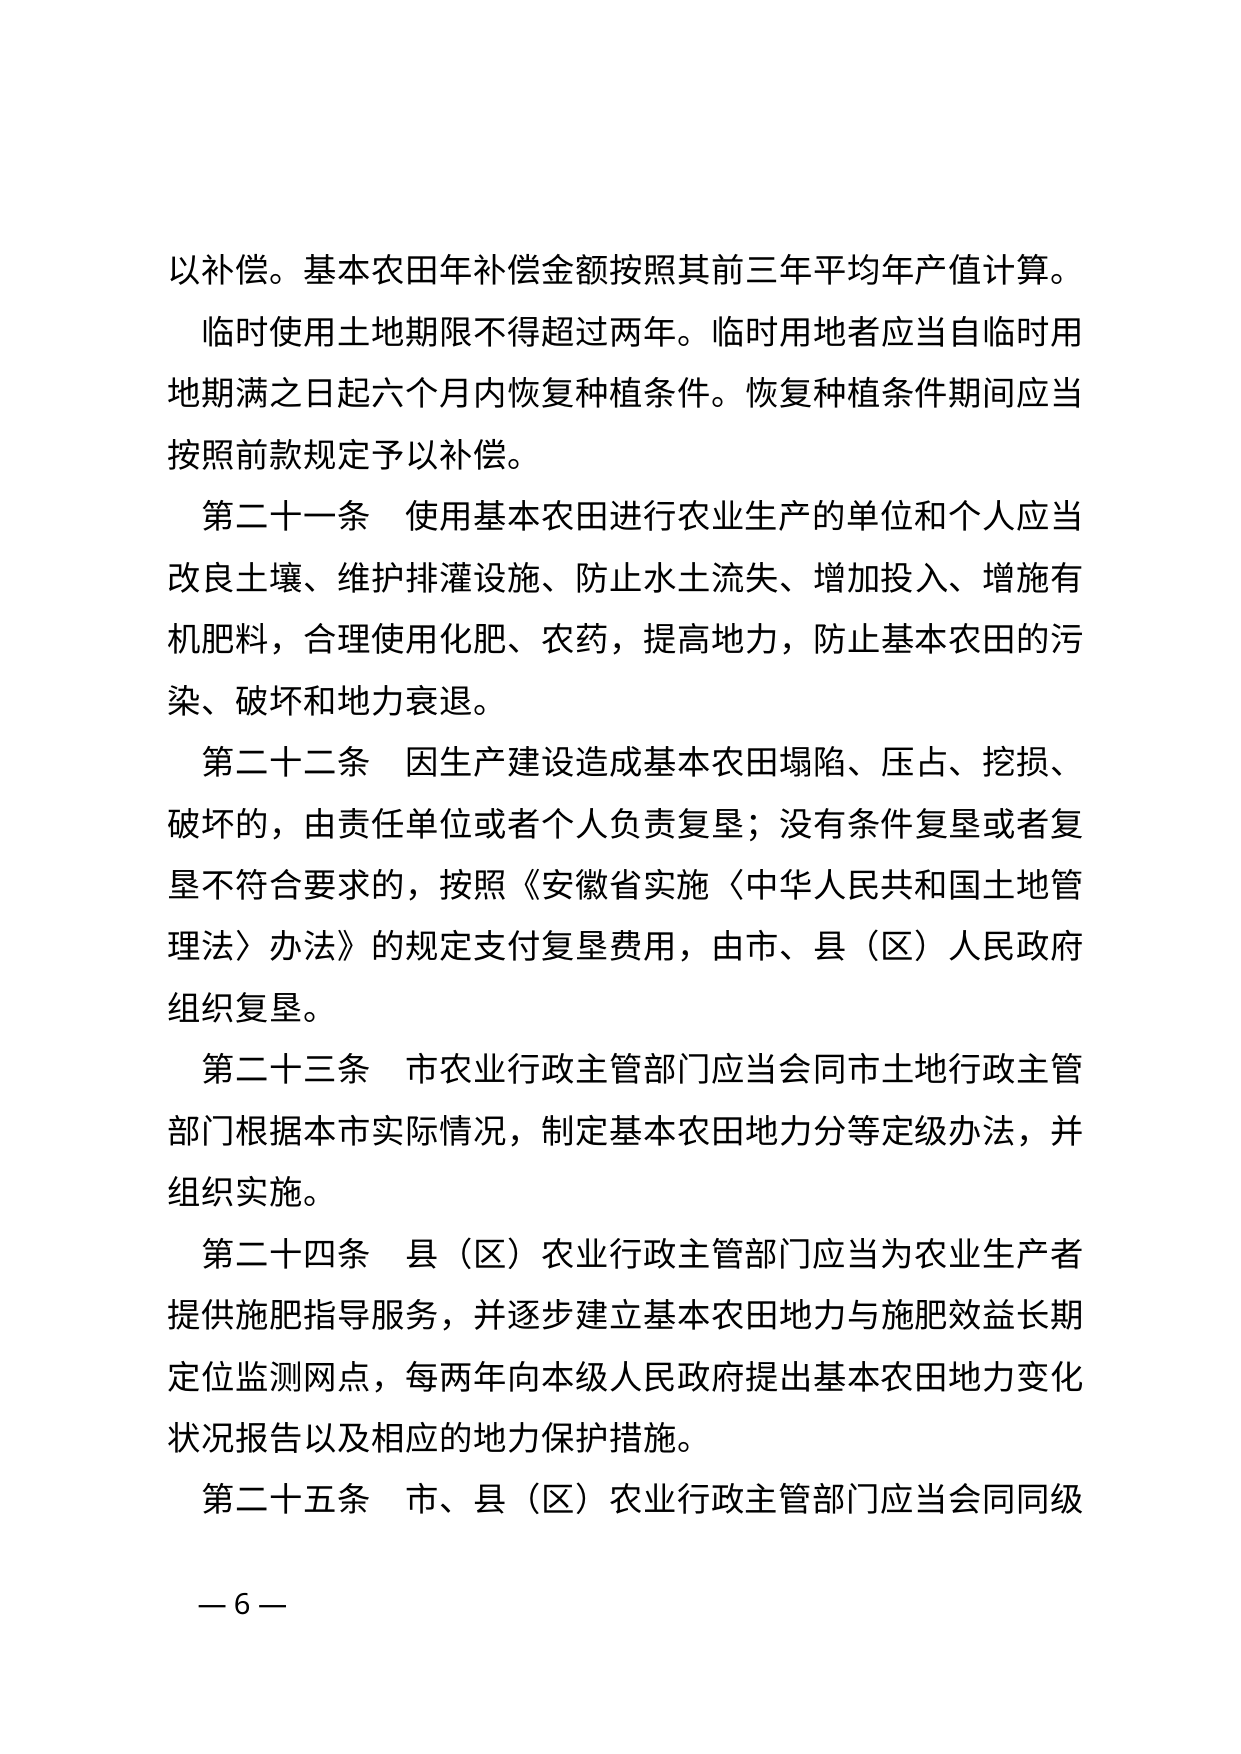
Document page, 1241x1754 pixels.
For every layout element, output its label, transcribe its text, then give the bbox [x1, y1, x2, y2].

text 第二十一条 使用基本农田进行农业生产的单位和个人应当改良土壤、维护排灌设施、防止水土流失、增加投入、增施有机肥料，合理使用化肥、农药，提高地力，防止基本农田的污染、破坏和地力衰退。 [168, 483, 1084, 729]
text 第二十三条 市农业行政主管部门应当会同市土地行政主管部门根据本市实际情况，制定基本农田地力分等定级办法，并组织实施。 [168, 1037, 1084, 1221]
text 第二十二条 因生产建设造成基本农田塌陷、压占、挖损、破坏的，由责任单位或者个人负责复垦；没有条件复垦或者复垦不符合要求的，按照《安徽省实施〈中华人民共和国土地管理法〉办法》的规定支付复垦费用，由市、县（区）人民政府组织复垦。 [168, 729, 1084, 1037]
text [168, 1467, 1084, 1528]
text 临时使用土地期限不得超过两年。临时用地者应当自临时用地期满之日起六个月内恢复种植条件。恢复种植条件期间应当按照前款规定予以补偿。 [168, 299, 1084, 483]
text 第二十四条 县（区）农业行政主管部门应当为农业生产者提供施肥指导服务，并逐步建立基本农田地力与施肥效益长期定位监测网点，每两年向本级人民政府提出基本农田地力变化状况报告以及相应的地力保护措施。 [168, 1221, 1084, 1467]
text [168, 238, 1084, 299]
